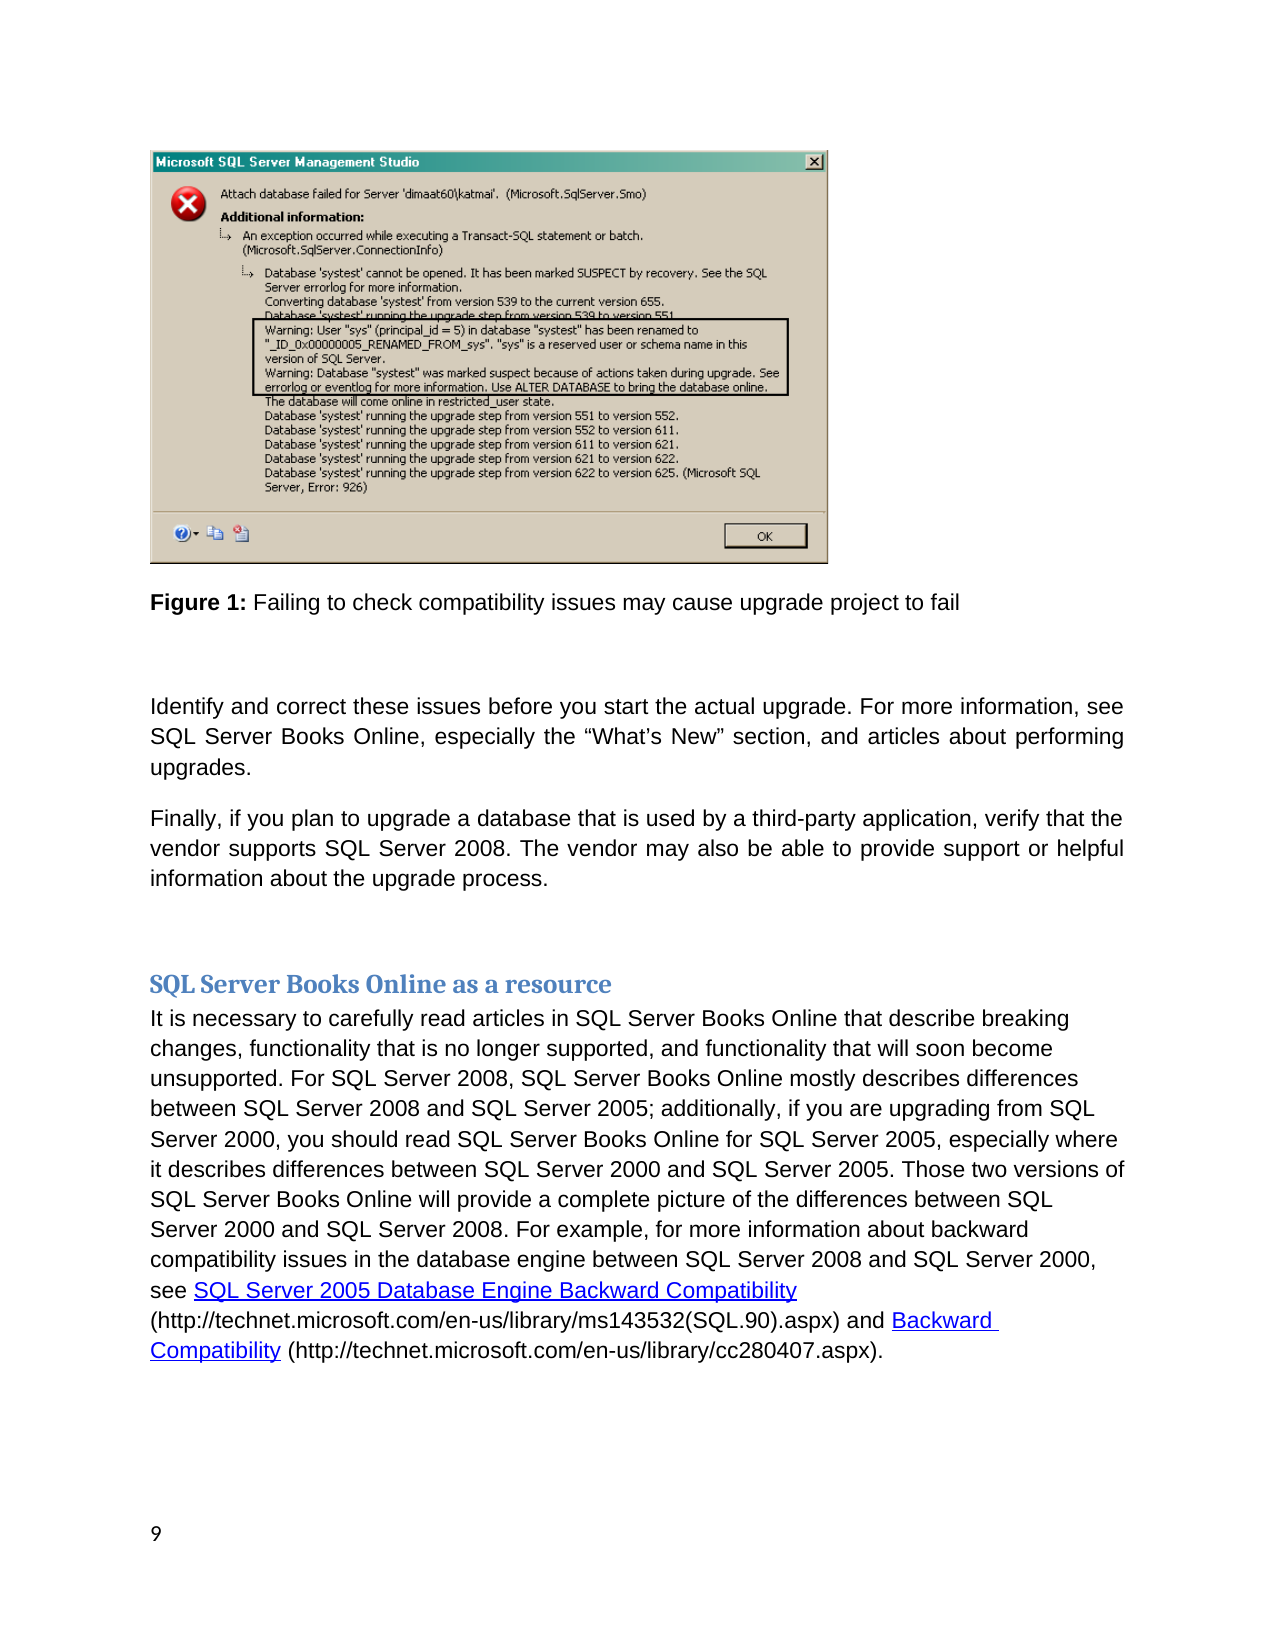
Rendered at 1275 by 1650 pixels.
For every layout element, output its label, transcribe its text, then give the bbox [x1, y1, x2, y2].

picture [150, 150, 829, 564]
text Finally, if you plan to upgrade a database that is used by a third-party application, verify that the vendor supports SQL Server 2008. The vendor may also be able to provide support or helpful information about the upgrade process. [150, 804, 1125, 891]
text Identify and correct these issues before you start the actual upgrade. For more information, see SQL Server Books Online, especially the “What’s New” section, and articles about performing upgrades. [150, 693, 1125, 780]
subtitle SQL Server Books Online as a resource [150, 969, 1125, 1000]
text It is necessary to carefully read articles in SQL Server Books Online that describe breaking changes, functionality that is no longer supported, and functionality that will soon become unsupported. For SQL Server 2008, SQL Server Books Online mostly describes differences between SQL Server 2008 and SQL Server 2005; additionally, if you are upgrading from SQL Server 2000, you should read SQL Server Books Online for SQL Server 2005, especially where it describes differences between SQL Server 2000 and SQL Server 2005. Those two versions of SQL Server Books Online will provide a complete picture of the differences between SQL Server 2000 and SQL Server 2008. For example, for more information about backward compatibility issues in the database engine between SQL Server 2008 and SQL Server 2000, see SQL Server 2005 Database Engine Backward Compatibility (http://technet.microsoft.com/en-us/library/ms143532(SQL.90).aspx) and Backward Compatibility (http://technet.microsoft.com/en-us/library/cc280407.aspx). [150, 1005, 1125, 1363]
text Figure 1: Failing to check compatibility issues may cause upgrade project to fail [150, 589, 1125, 615]
